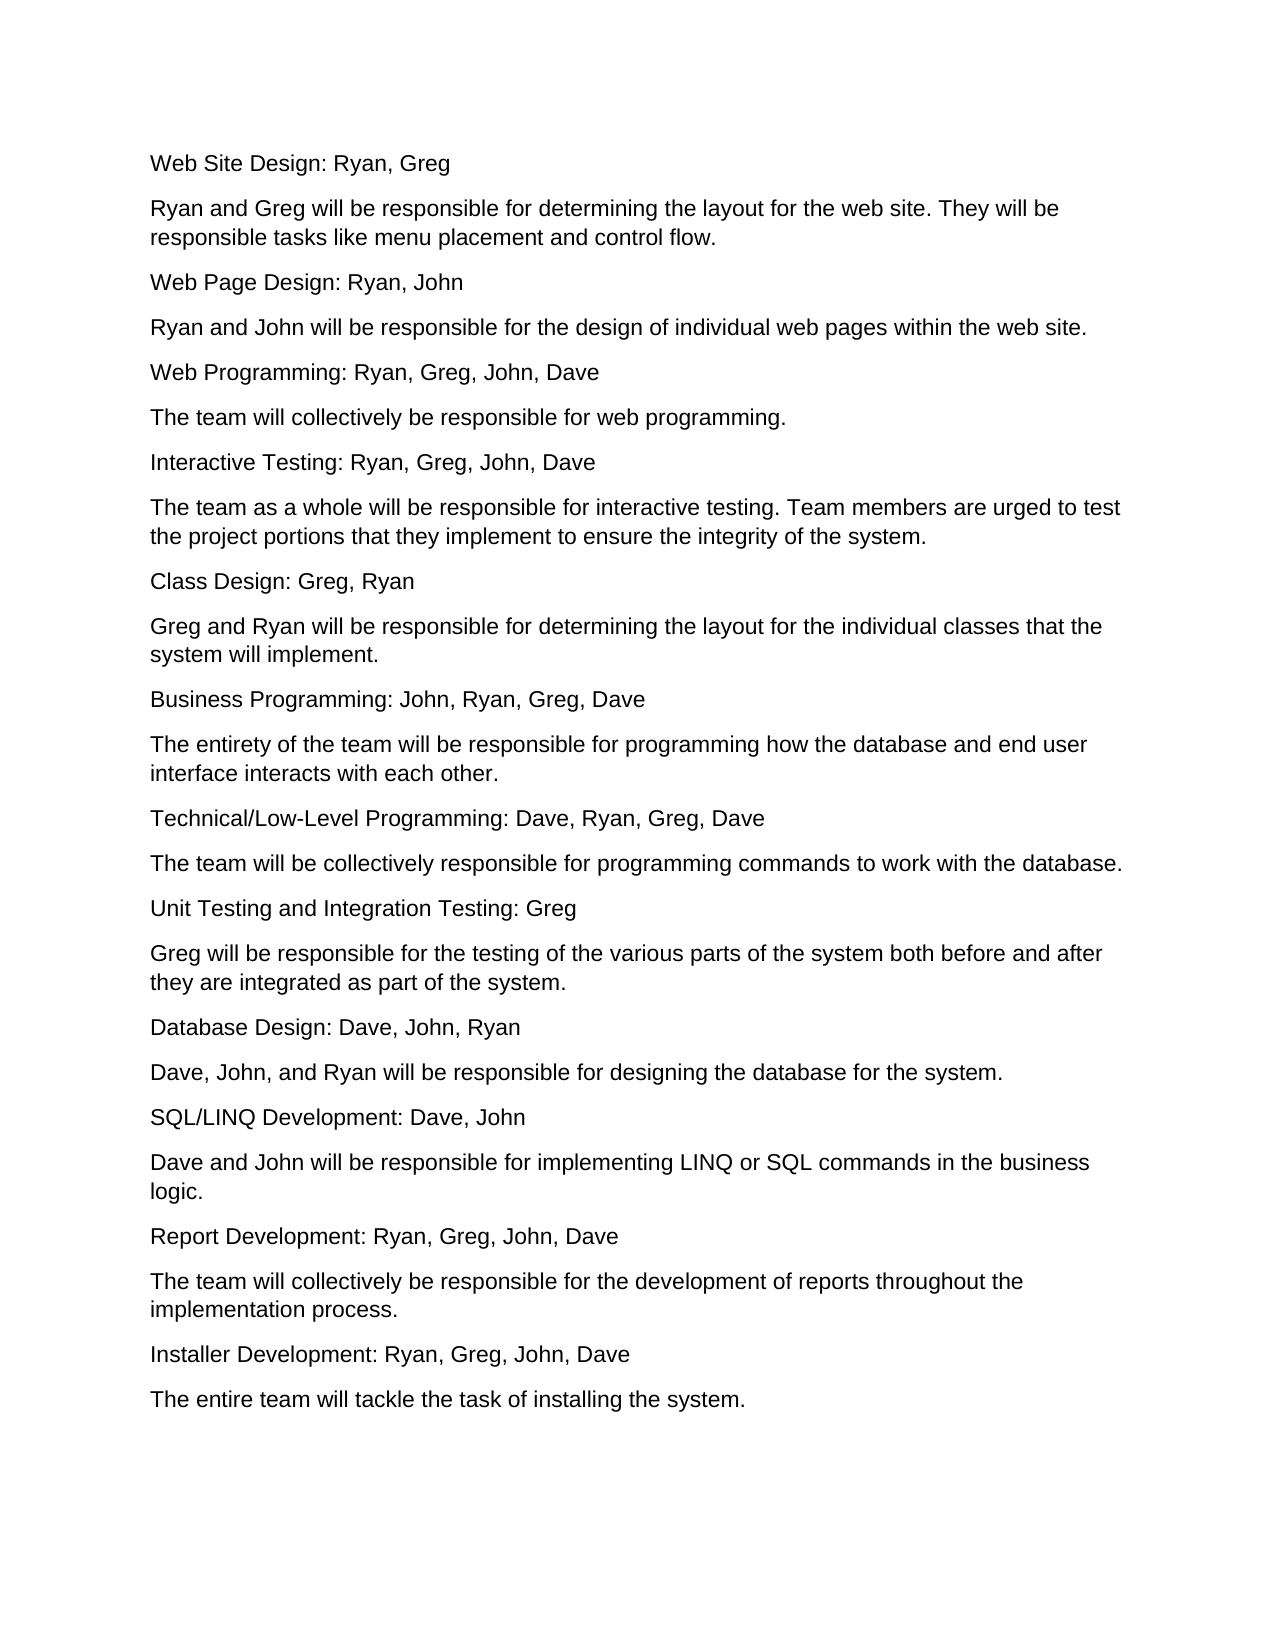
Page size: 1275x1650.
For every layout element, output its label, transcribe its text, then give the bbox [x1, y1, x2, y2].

text The team will collectively be responsible for web programming. [150, 404, 1125, 430]
text Greg and Ryan will be responsible for determining the layout for the individual classes that the system will implement. [150, 613, 1125, 668]
text Dave, John, and Ryan will be responsible for designing the database for the system. [150, 1059, 1125, 1085]
text The team will collectively be responsible for the development of reports throughout the implementation process. [150, 1268, 1125, 1323]
text Web Site Design: Ryan, Greg [150, 150, 1125, 176]
text Greg will be responsible for the testing of the various parts of the system both before and after they are integrated as part of the system. [150, 940, 1125, 995]
text Interactive Testing: Ryan, Greg, John, Dave [150, 449, 1125, 475]
text The team as a whole will be responsible for interactive testing. Team members are urged to test the project portions that they implement to ensure the integrity of the system. [150, 494, 1125, 549]
text The team will be collectively responsible for programming commands to work with the database. [150, 850, 1125, 876]
text The entirety of the team will be responsible for programming how the database and end user interface interacts with each other. [150, 731, 1125, 786]
text Unit Testing and Integration Testing: Greg [150, 895, 1125, 922]
text SQL/LINQ Development: Dave, John [150, 1104, 1125, 1130]
text Ryan and Greg will be responsible for determining the layout for the web site. They will be responsible tasks like menu placement and control flow. [150, 195, 1125, 250]
text Dave and John will be responsible for implementing LINQ or SQL commands in the business logic. [150, 1149, 1125, 1204]
text The entire team will tackle the task of installing the system. [150, 1386, 1125, 1413]
text Database Design: Dave, John, Ryan [150, 1014, 1125, 1040]
text Class Design: Greg, Ryan [150, 568, 1125, 594]
text Technical/Low-Level Programming: Dave, Ryan, Greg, Dave [150, 805, 1125, 831]
text Web Programming: Ryan, Greg, John, Dave [150, 359, 1125, 385]
text Report Development: Ryan, Greg, John, Dave [150, 1223, 1125, 1249]
text Installer Development: Ryan, Greg, John, Dave [150, 1341, 1125, 1368]
text Web Page Design: Ryan, John [150, 269, 1125, 295]
text Business Programming: John, Ryan, Greg, Dave [150, 686, 1125, 713]
text Ryan and John will be responsible for the design of individual web pages within the web site. [150, 314, 1125, 340]
